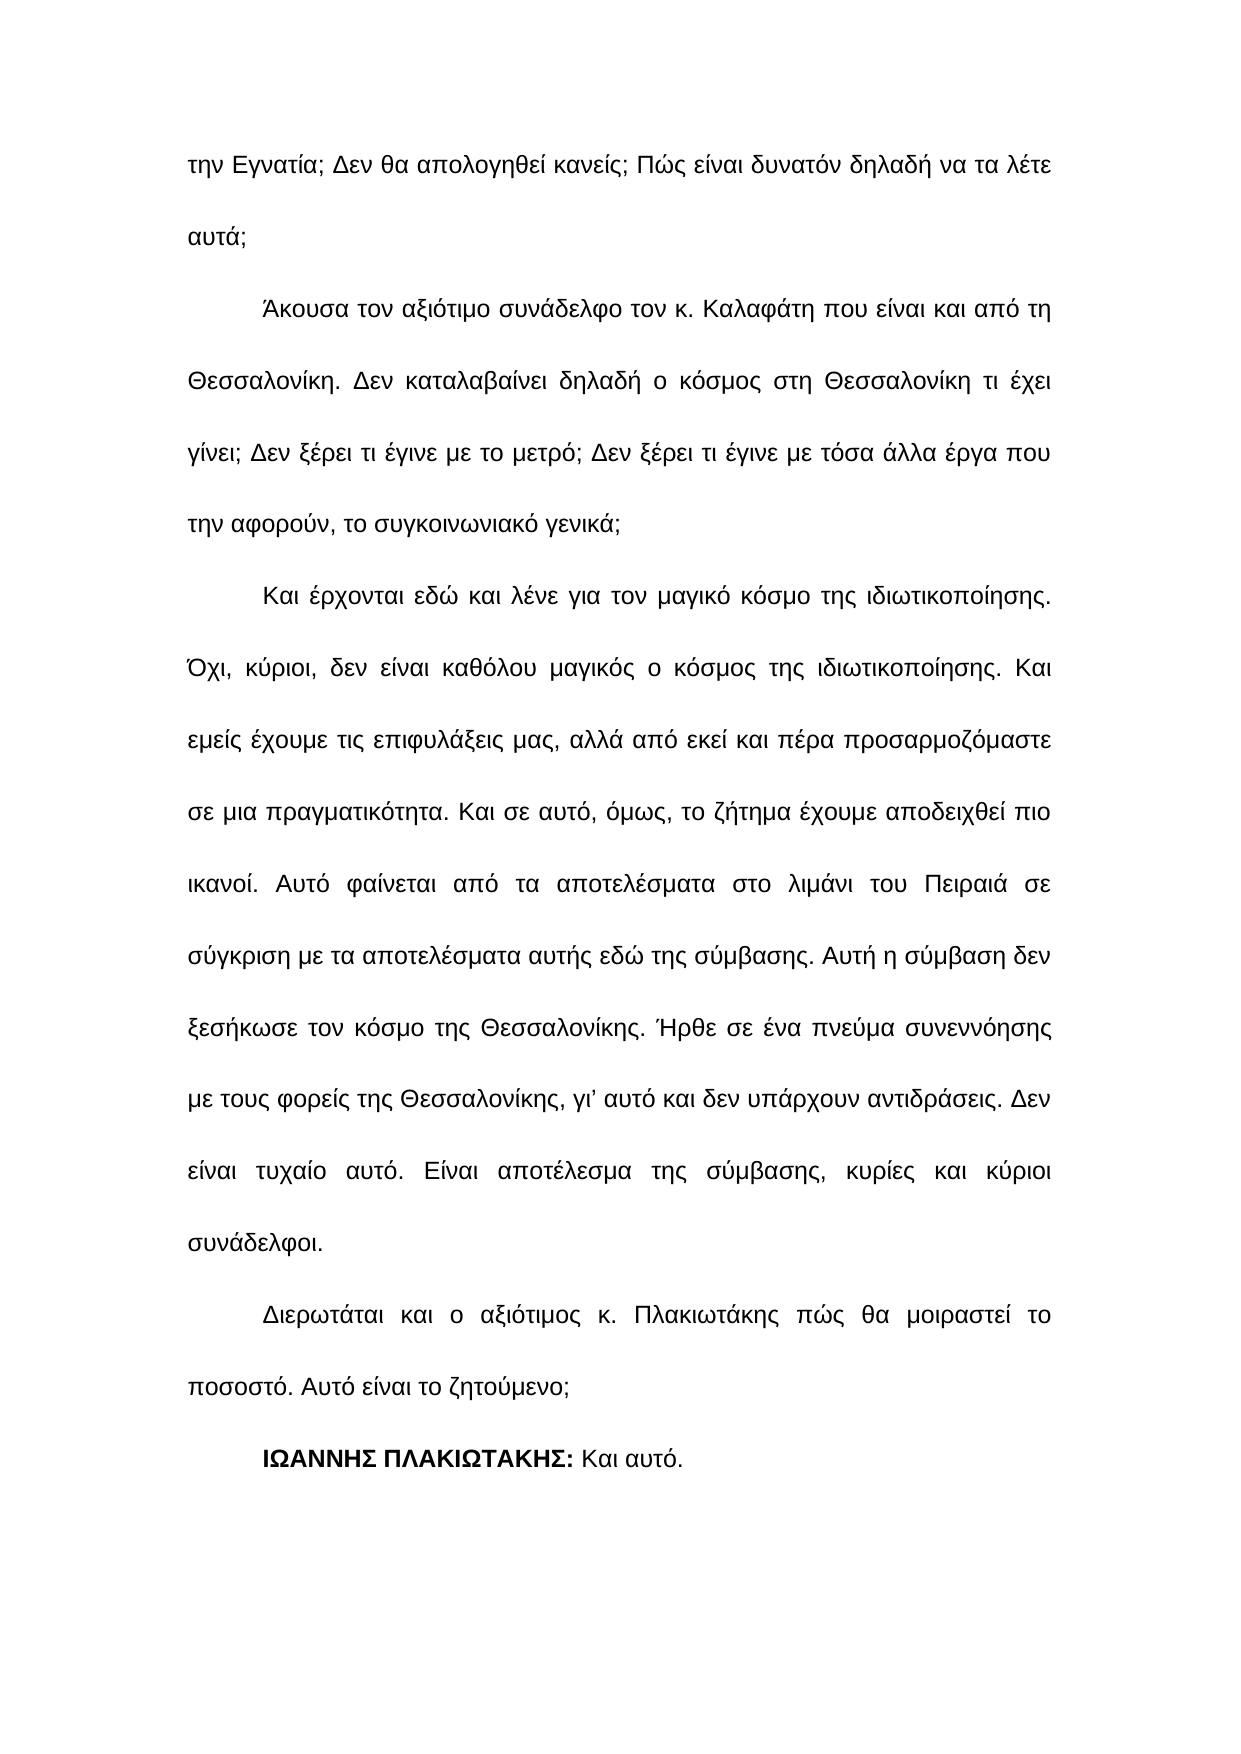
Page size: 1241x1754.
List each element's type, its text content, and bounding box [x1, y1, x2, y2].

text ΙΩΑΝΝΗΣ ΠΛΑΚΙΩΤΑΚΗΣ: Και αυτό. [187, 1444, 1053, 1472]
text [187, 150, 1053, 251]
text Διερωτάται και ο αξιότιμος κ. Πλακιωτάκης πώς θα μοιραστεί το ποσοστό. Αυτό είναι το ζητούμενο; [187, 1300, 1053, 1401]
text Άκουσα τον αξιότιμο συνάδελφο τον κ. Καλαφάτη που είναι και από τη Θεσσαλονίκη. Δεν καταλαβαίνει δηλαδή ο κόσμος στη Θεσσαλονίκη τι έχει γίνει; Δεν ξέρει τι έγινε με το μετρό; Δεν ξέρει τι έγινε με τόσα άλλα έργα που την αφορούν, το συγκοινωνιακό γενικά; [187, 294, 1053, 538]
text Και έρχονται εδώ και λένε για τον μαγικό κόσμο της ιδιωτικοποίησης. Όχι, κύριοι, δεν είναι καθόλου μαγικός ο κόσμος της ιδιωτικοποίησης. Και εμείς έχουμε τις επιφυλάξεις μας, αλλά από εκεί και πέρα προσαρμοζόμαστε σε μια πραγματικότητα. Και σε αυτό, όμως, το ζήτημα έχουμε αποδειχθεί πιο ικανοί. Αυτό φαίνεται από τα αποτελέσματα στο λιμάνι του Πειραιά σε σύγκριση με τα αποτελέσματα αυτής εδώ της σύμβασης. Αυτή η σύμβαση δεν ξεσήκωσε τον κόσμο της Θεσσαλονίκης. Ήρθε σε ένα πνεύμα συνεννόησης με τους φορείς της Θεσσαλονίκης, γι’ αυτό και δεν υπάρχουν αντιδράσεις. Δεν είναι τυχαίο αυτό. Είναι αποτέλεσμα της σύμβασης, κυρίες και κύριοι συνάδελφοι. [187, 581, 1053, 1257]
